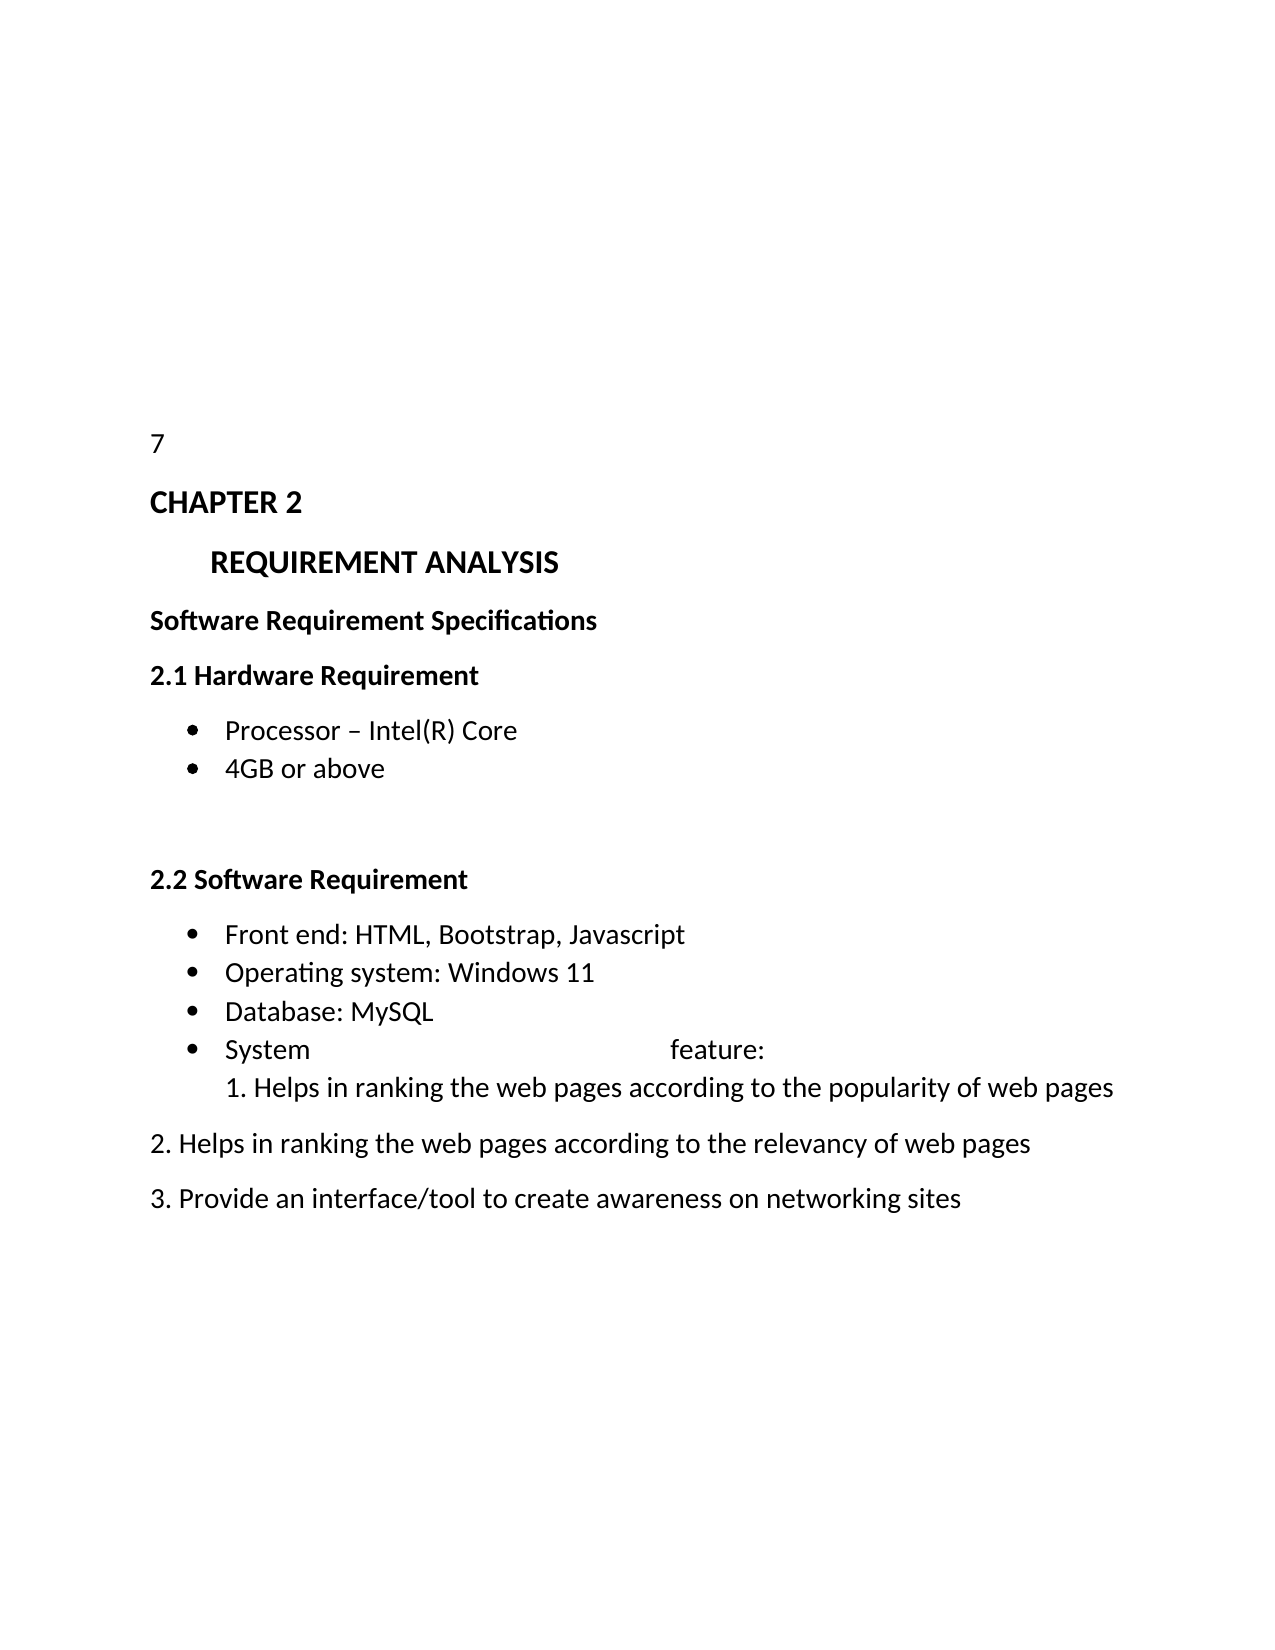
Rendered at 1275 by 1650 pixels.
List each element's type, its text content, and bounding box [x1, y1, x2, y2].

list 4GB or above [187, 751, 1125, 786]
text 7 [150, 426, 1125, 461]
text 2. Helps in ranking the web pages according to the relevancy of web pages [150, 1125, 1125, 1160]
list Operating system: Windows 11 [187, 954, 1125, 990]
text 2.2 Software Requirement [150, 861, 1125, 896]
list Database: MySQL [187, 993, 1125, 1028]
text 3. Provide an interface/tool to create awareness on networking sites [150, 1180, 1125, 1215]
text 2.1 Hardware Requirement [150, 657, 1125, 693]
text REQUIREMENT ANALYSIS [150, 541, 1125, 582]
text CHAPTER 2 [150, 481, 1125, 521]
list Front end: HTML, Bootstrap, Javascript [187, 916, 1125, 951]
list Processor – Intel(R) Core [187, 712, 1125, 748]
list System feature: 1. Helps in ranking the web pages according to the popularity of web pages [187, 1031, 1125, 1105]
text Software Requirement Specifications [150, 602, 1125, 637]
